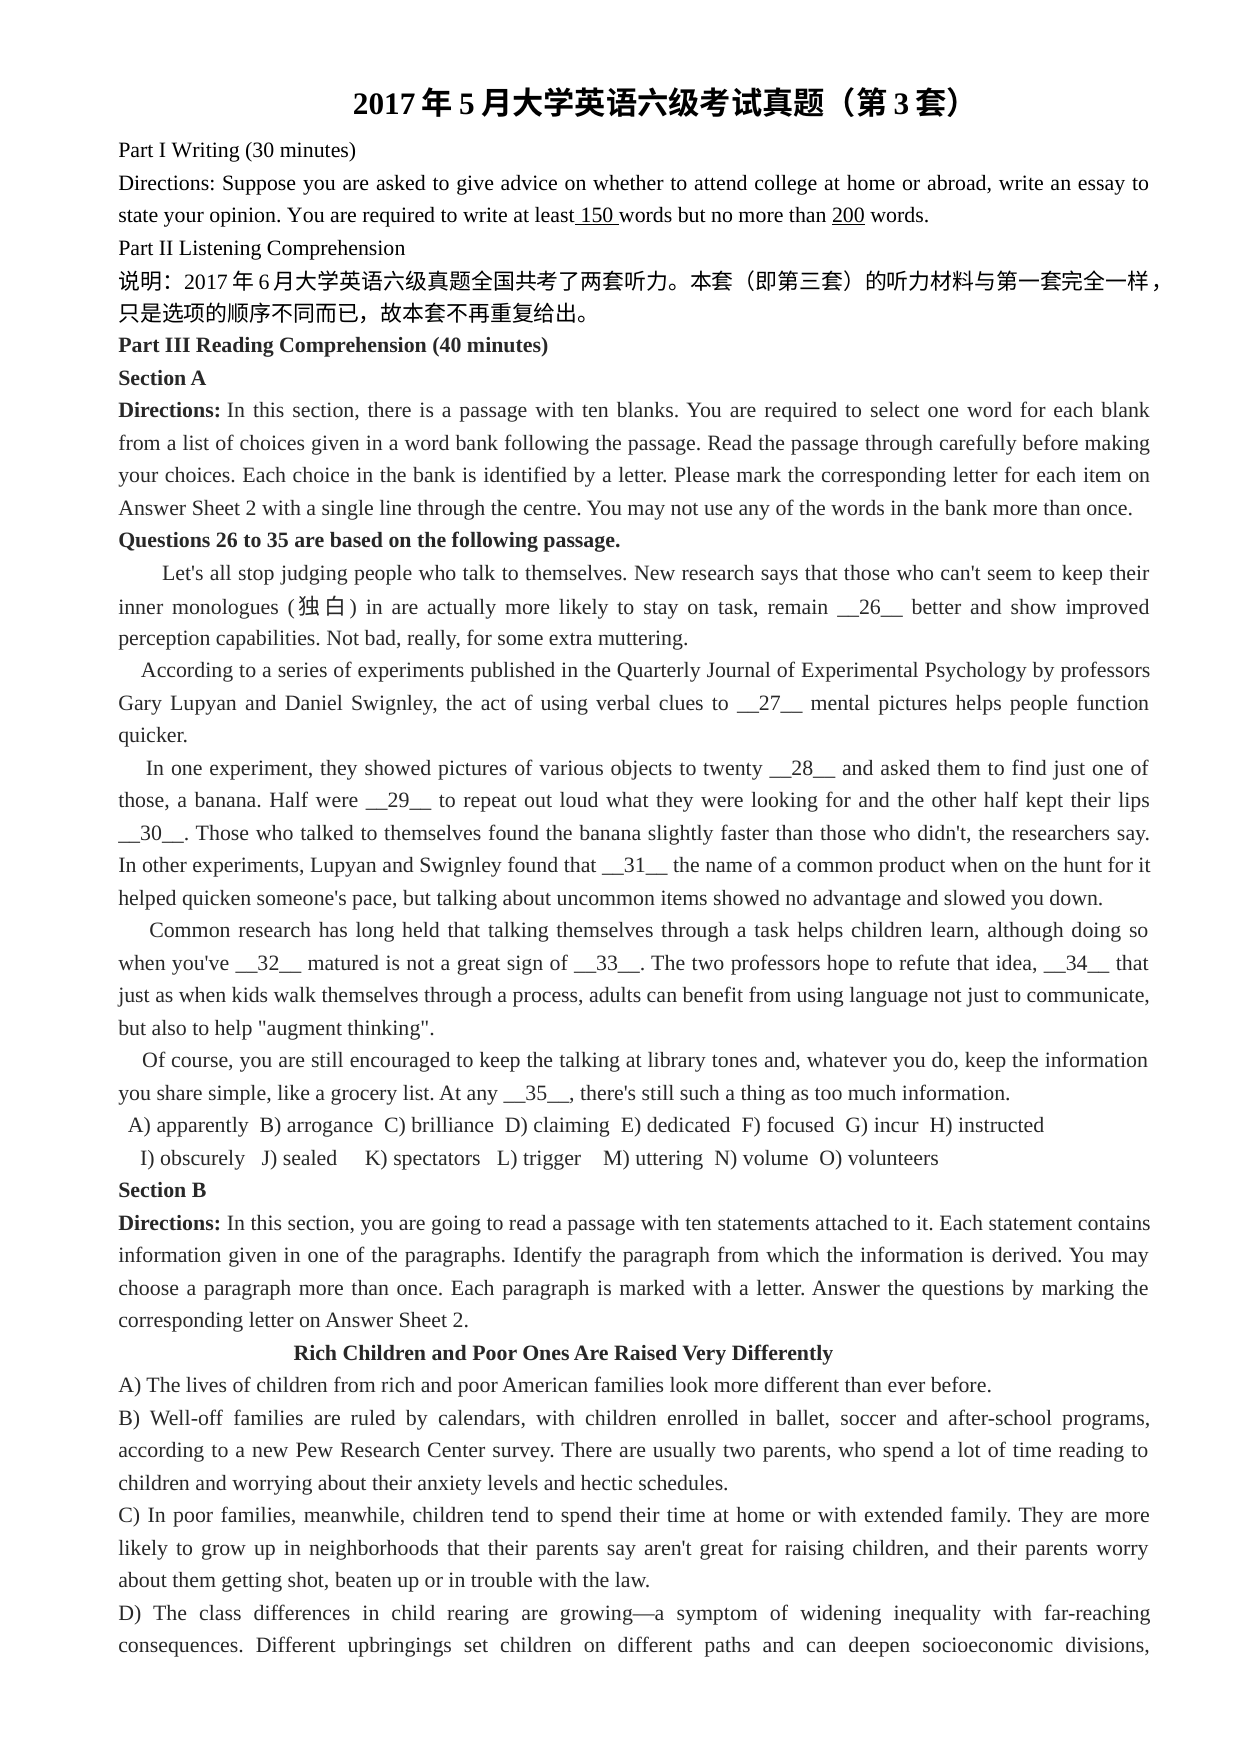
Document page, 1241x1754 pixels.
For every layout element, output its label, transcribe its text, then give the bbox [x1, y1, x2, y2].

text Let's all stop judging people who talk to themselves. New research says that those who can't seem to keep their inner monologues (独白) in are actually more likely to stay on task, remain __26__ better and show improved perception capabilities. Not bad, really, for some extra muttering. According to a series of experiments published in the Quarterly Journal of Experimental Psychology by professors Gary Lupyan and Daniel Swignley, the act of using verbal clues to __27__ mental pictures helps people function quicker. In one experiment, they showed pictures of various objects to twenty __28__ and asked them to find just one of those, a banana. Half were __29__ to repeat out loud what they were looking for and the other half kept their lips __30__. Those who talked to themselves found the banana slightly faster than those who didn't, the researchers say. In other experiments, Lupyan and Swignley found that __31__ the name of a common product when on the hunt for it helped quicken someone's pace, but talking about uncommon items showed no advantage and slowed you down. Common research has long held that talking themselves through a task helps children learn, although doing so when you've __32__ matured is not a great sign of __33__. The two professors hope to refute that idea, __34__ that just as when kids walk themselves through a process, adults can benefit from using language not just to communicate, but also to help "augment thinking". Of course, you are still encouraged to keep the talking at library tones and, whatever you do, keep the information you share simple, like a grocery list. At any __35__, there's still such a thing as too much information. A) apparently B) arrogance C) brilliance D) claiming E) dedicated F) focused G) incur H) instructed [118, 556, 1152, 1141]
text Part I Writing (30 minutes) [118, 133, 1152, 166]
text Section A [118, 361, 1152, 393]
text Part II Listening Comprehension [118, 231, 1152, 263]
text Rich Children and Poor Ones Are Raised Very Differently [118, 1336, 1152, 1368]
text 说明：2017年6月大学英语六级真题全国共考了两套听力。本套（即第三套）的听力材料与第一套完全一样，只是选项的顺序不同而已，故本套不再重复给出。 [118, 263, 1152, 328]
text I) obscurely J) sealed K) spectators L) trigger M) uttering N) volume O) volunteers [118, 1141, 1152, 1173]
text Directions: In this section, there is a passage with ten blanks. You are required to select one word for each blank from a list of choices given in a word bank following the passage. Read the passage through carefully before making your choices. Each choice in the bank is identified by a letter. Please mark the corresponding letter for each item on Answer Sheet 2 with a single line through the centre. You may not use any of the words in the bank more than once. Questions 26 to 35 are based on the following passage. [118, 393, 1152, 556]
text Section B [118, 1173, 1152, 1206]
text Directions: Suppose you are asked to give advice on whether to attend college at home or abroad, write an essay to state your opinion. You are required to write at least 150 words but no more than 200 words. [118, 166, 1152, 231]
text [118, 1368, 1152, 1661]
text Directions: In this section, you are going to read a passage with ten statements attached to it. Each statement contains information given in one of the paragraphs. Identify the paragraph from which the information is derived. You may choose a paragraph more than once. Each paragraph is marked with a letter. Answer the questions by marking the corresponding letter on Answer Sheet 2. [118, 1206, 1152, 1336]
text Part III Reading Comprehension (40 minutes) [118, 328, 1152, 361]
text 2017年5月大学英语六级考试真题（第3套） [118, 68, 1152, 133]
